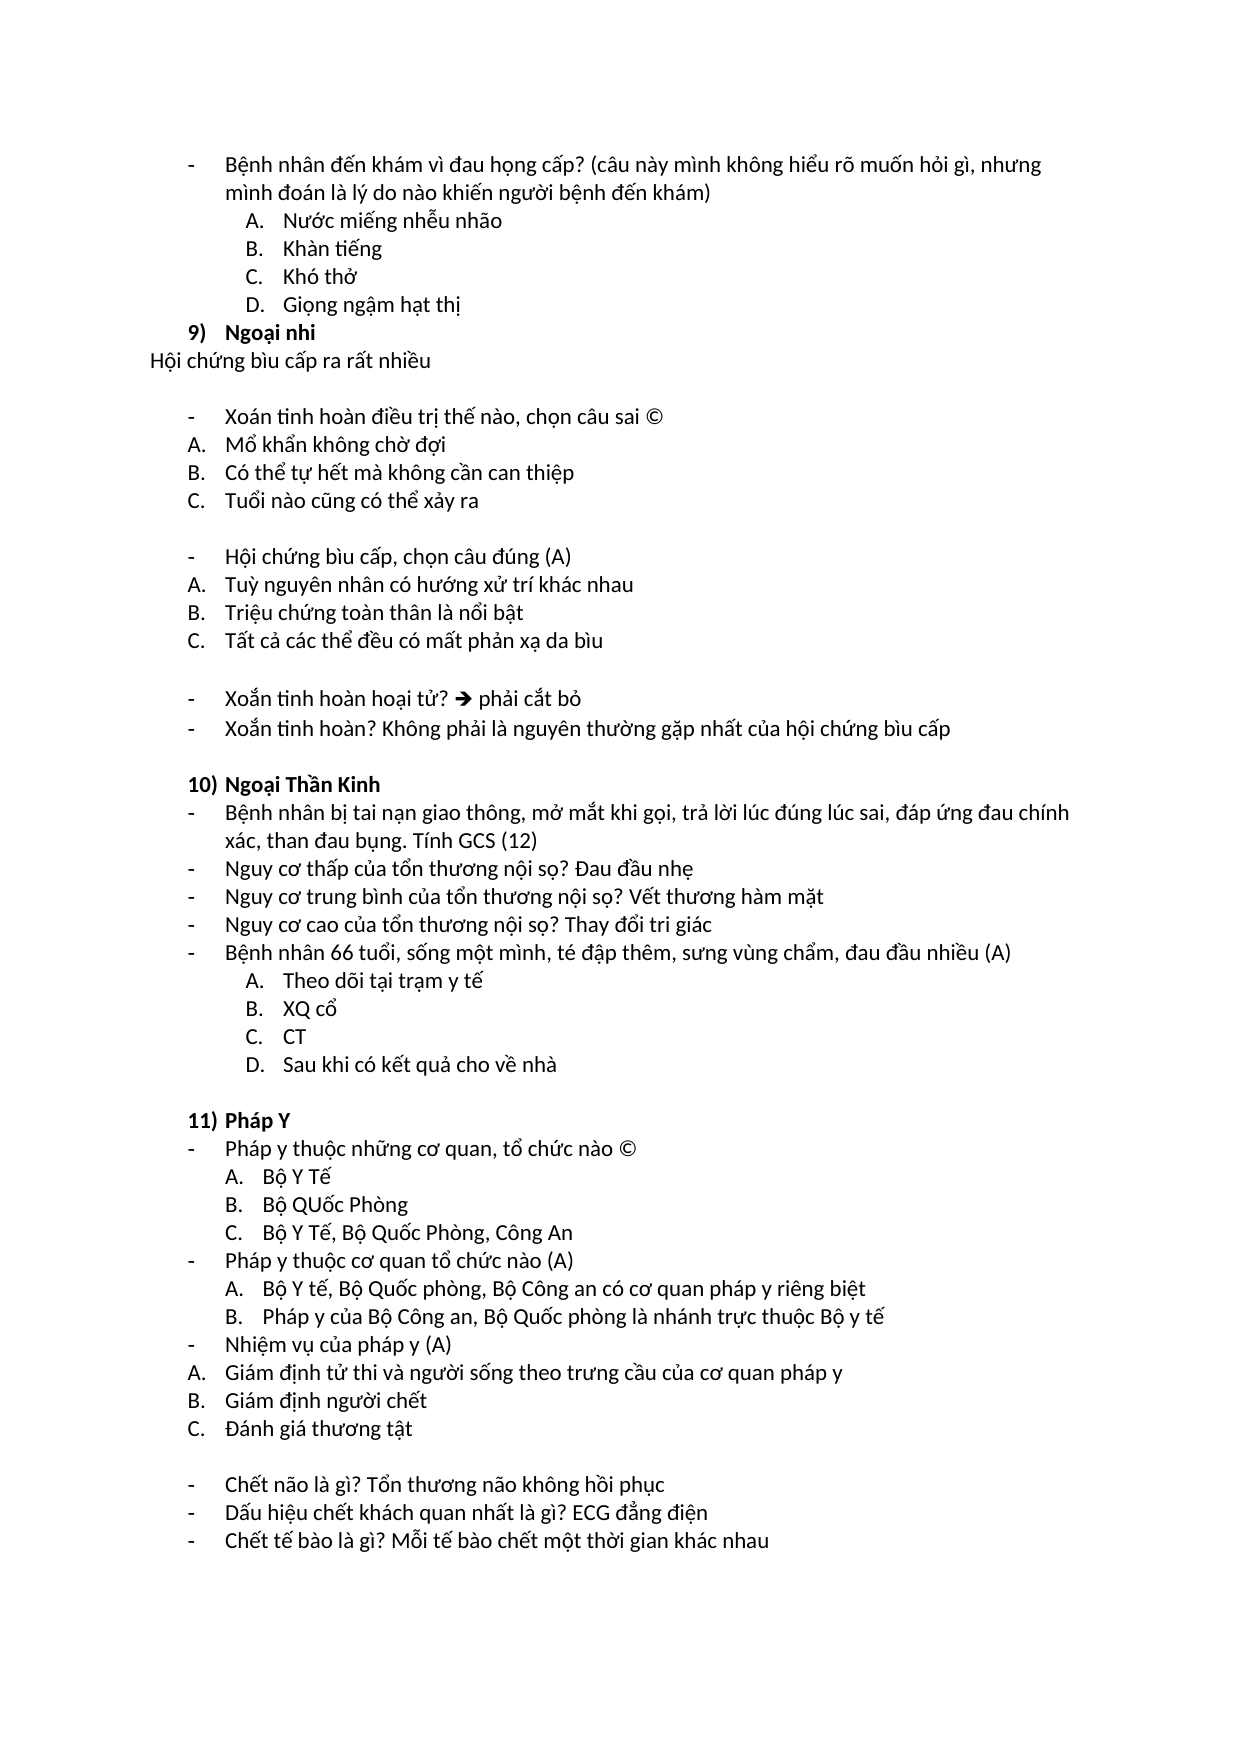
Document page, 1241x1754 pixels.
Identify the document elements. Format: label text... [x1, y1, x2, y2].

list Bộ Y tế, Bộ Quốc phòng, Bộ Công an có cơ quan pháp y riêng biệt [225, 1274, 1090, 1302]
list Pháp y thuộc những cơ quan, tổ chức nào © [187, 1134, 1090, 1162]
list Nguy cơ thấp của tổn thương nội sọ? Đau đầu nhẹ [187, 854, 1090, 882]
list Xoán tinh hoàn điều trị thế nào, chọn câu sai © [187, 402, 1090, 430]
list Bệnh nhân 66 tuổi, sống một mình, té đập thêm, sưng vùng chẩm, đau đầu nhiều (A) [187, 938, 1090, 966]
list Chết tế bào là gì? Mỗi tế bào chết một thời gian khác nhau [187, 1526, 1090, 1554]
list Nguy cơ cao của tổn thương nội sọ? Thay đổi tri giác [187, 910, 1090, 938]
list Tuổi nào cũng có thể xảy ra [187, 486, 1090, 514]
list Khó thở [245, 262, 1090, 290]
list Bộ Y Tế [225, 1162, 1090, 1190]
list Đánh giá thương tật [187, 1414, 1090, 1442]
list Xoắn tinh hoàn? Không phải là nguyên thường gặp nhất của hội chứng bìu cấp [187, 714, 1090, 742]
list Sau khi có kết quả cho về nhà [245, 1050, 1090, 1078]
list CT [245, 1022, 1090, 1050]
list Pháp Y [187, 1106, 1090, 1134]
list Tất cả các thể đều có mất phản xạ da bìu [187, 626, 1090, 654]
list Tuỳ nguyên nhân có hướng xử trí khác nhau [187, 570, 1090, 598]
list Ngoại Thần Kinh [187, 770, 1090, 798]
list Khàn tiếng [245, 234, 1090, 262]
text Hội chứng bìu cấp ra rất nhiều [150, 346, 1090, 374]
list Nhiệm vụ của pháp y (A) [187, 1330, 1090, 1358]
list Triệu chứng toàn thân là nổi bật [187, 598, 1090, 626]
list XQ cổ [245, 994, 1090, 1022]
list Giám định tử thi và người sống theo trưng cầu của cơ quan pháp y [187, 1358, 1090, 1386]
list Bệnh nhân đến khám vì đau họng cấp? (câu này mình không hiểu rõ muốn hỏi gì, nhưng mình đoán là lý do nào khiến người bệnh đến khám) [187, 150, 1090, 206]
list Mổ khẩn không chờ đợi [187, 430, 1090, 458]
list Giám định người chết [187, 1386, 1090, 1414]
list Dấu hiệu chết khách quan nhất là gì? ECG đẳng điện [187, 1498, 1090, 1526]
list Ngoại nhi [187, 318, 1090, 346]
list Xoắn tinh hoàn hoại tử? 🡺 phải cắt bỏ [187, 682, 1090, 714]
list Pháp y thuộc cơ quan tổ chức nào (A) [187, 1246, 1090, 1274]
list Pháp y của Bộ Công an, Bộ Quốc phòng là nhánh trực thuộc Bộ y tế [225, 1302, 1090, 1330]
list Bộ Y Tế, Bộ Quốc Phòng, Công An [225, 1218, 1090, 1246]
list Nước miếng nhễu nhão [245, 206, 1090, 234]
list Chết não là gì? Tổn thương não không hồi phục [187, 1470, 1090, 1498]
list Bộ QUốc Phòng [225, 1190, 1090, 1218]
list Có thể tự hết mà không cần can thiệp [187, 458, 1090, 486]
list Hội chứng bìu cấp, chọn câu đúng (A) [187, 542, 1090, 570]
list Giọng ngậm hạt thị [245, 290, 1090, 318]
list Nguy cơ trung bình của tổn thương nội sọ? Vết thương hàm mặt [187, 882, 1090, 910]
list Theo dõi tại trạm y tế [245, 966, 1090, 994]
list Bệnh nhân bị tai nạn giao thông, mở mắt khi gọi, trả lời lúc đúng lúc sai, đáp ứng đau chính xác, than đau bụng. Tính GCS (12) [187, 798, 1090, 854]
